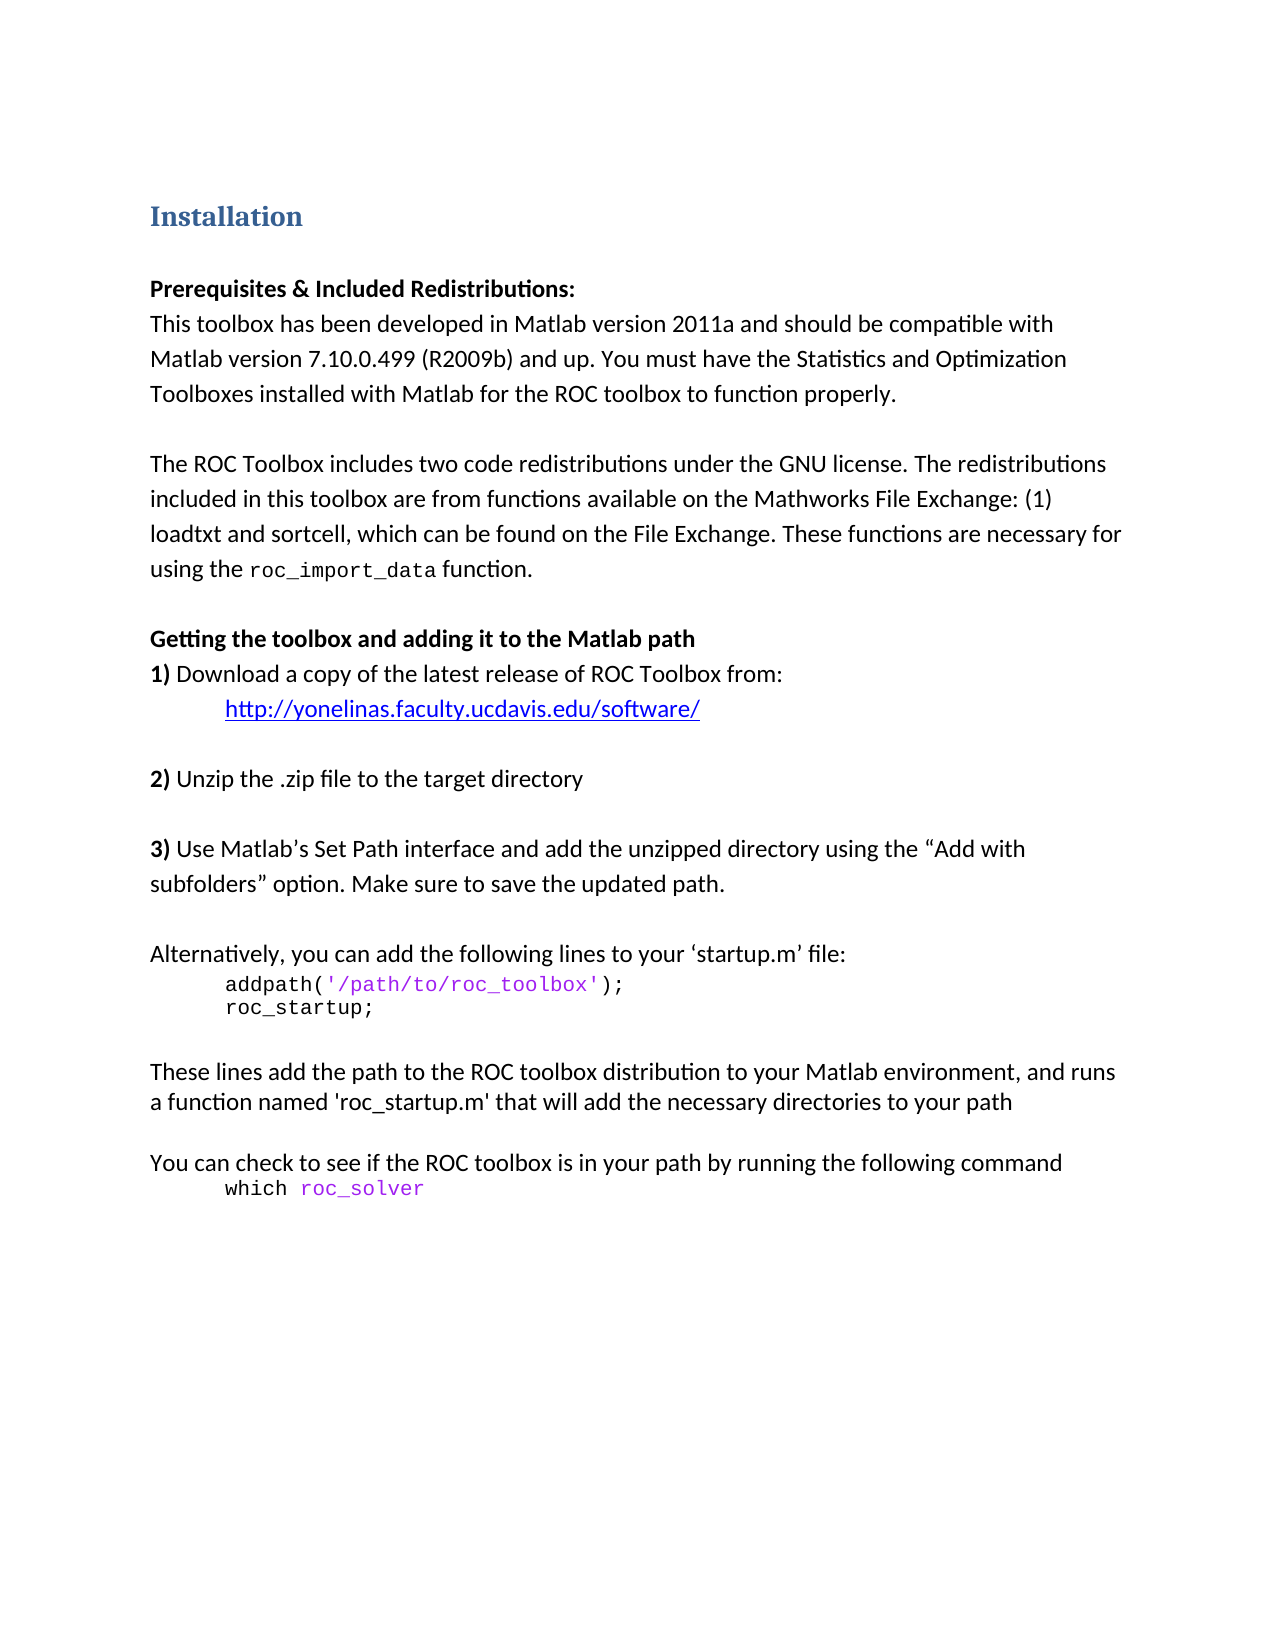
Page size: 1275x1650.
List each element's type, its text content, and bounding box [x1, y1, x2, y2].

text http://yonelinas.faculty.ucdavis.edu/software/ [150, 693, 1125, 724]
text 3) Use Matlab’s Set Path interface and add the unzipped directory using the “Add with subfolders” option. Make sure to save the updated path. [150, 833, 1125, 899]
text which roc_solver [150, 1178, 1125, 1202]
text addpath('/path/to/roc_toolbox'); [225, 973, 1125, 997]
text These lines add the path to the ROC toolbox distribution to your Matlab environment, and runs a function named 'roc_startup.m' that will add the necessary directories to your path [150, 1056, 1125, 1117]
subtitle Installation [150, 200, 1125, 233]
text Alternatively, you can add the following lines to your ‘startup.m’ file: [150, 938, 1125, 969]
text You can check to see if the ROC toolbox is in your path by running the following command [150, 1147, 1125, 1178]
text Prerequisites & Included Redistributions: [150, 273, 1125, 304]
text 2) Unzip the .zip file to the target directory [150, 763, 1125, 794]
text This toolbox has been developed in Matlab version 2011a and should be compatible with Matlab version 7.10.0.499 (R2009b) and up. You must have the Statistics and Optimization Toolboxes installed with Matlab for the ROC toolbox to function properly. [150, 308, 1125, 409]
text roc_startup; [225, 997, 1125, 1021]
text The ROC Toolbox includes two code redistributions under the GNU license. The redistributions included in this toolbox are from functions available on the Mathworks File Exchange: (1) loadtxt and sortcell, which can be found on the File Exchange. These functions are necessary for using the roc_import_data function. [150, 448, 1125, 584]
text Getting the toolbox and adding it to the Matlab path [150, 623, 1125, 654]
text 1) Download a copy of the latest release of ROC Toolbox from: [150, 658, 1125, 689]
